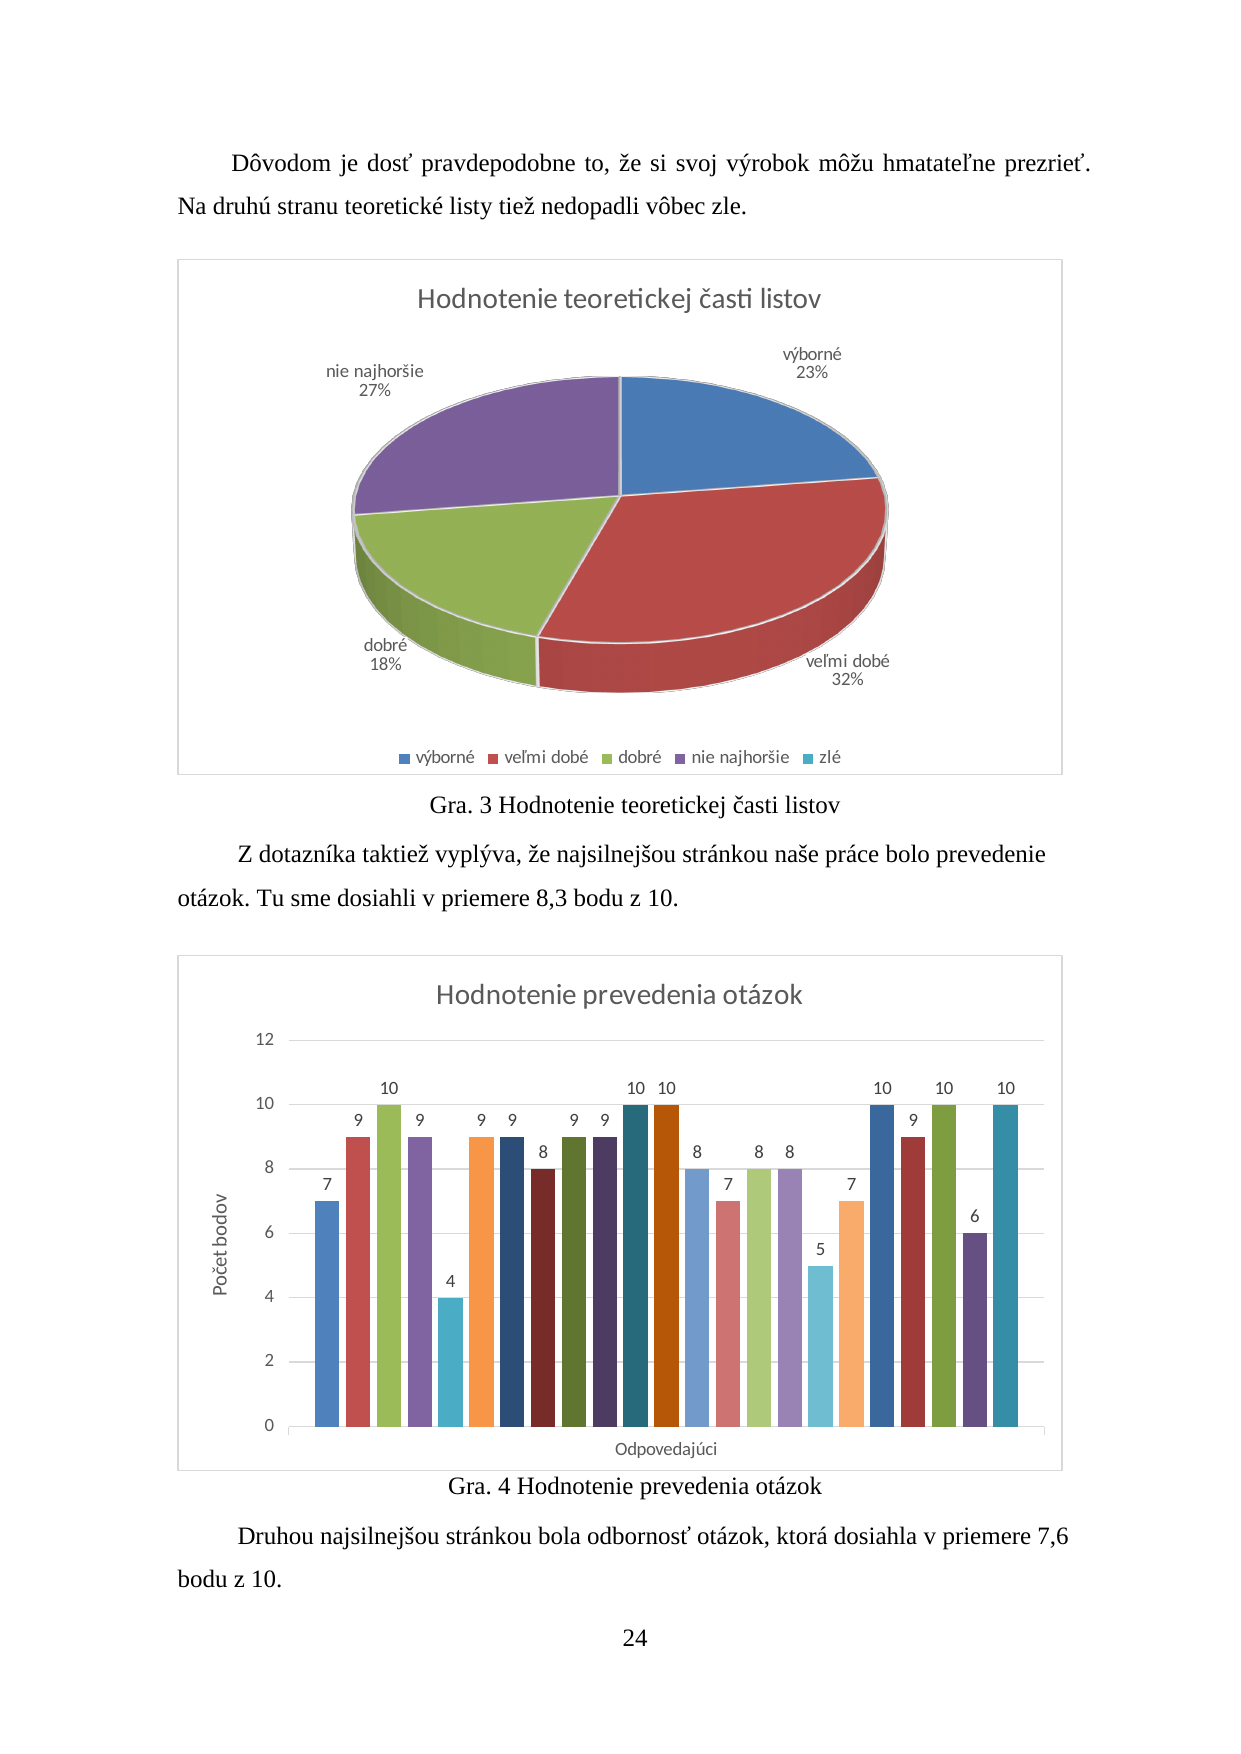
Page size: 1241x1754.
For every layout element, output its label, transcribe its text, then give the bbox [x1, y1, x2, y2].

text Gra. 3 Hodnotenie teoretickej časti listov [177, 790, 1092, 819]
text Z dotazníka taktiež vyplýva, že najsilnejšou stránkou naše práce bolo prevedenie otázok. Tu sme dosiahli v priemere 8,3 bodu z 10. [177, 839, 1092, 911]
text Gra. 4 Hodnotenie prevedenia otázok [177, 1471, 1092, 1500]
text Dôvodom je dosť pravdepodobne to, že si svoj výrobok môžu hmatateľne prezrieť. Na druhú stranu teoretické listy tiež nedopadli vôbec zle. [177, 148, 1092, 219]
text Druhou najsilnejšou stránkou bola odbornosť otázok, ktorá dosiahla v priemere 7,6 bodu z 10. [177, 1521, 1092, 1593]
